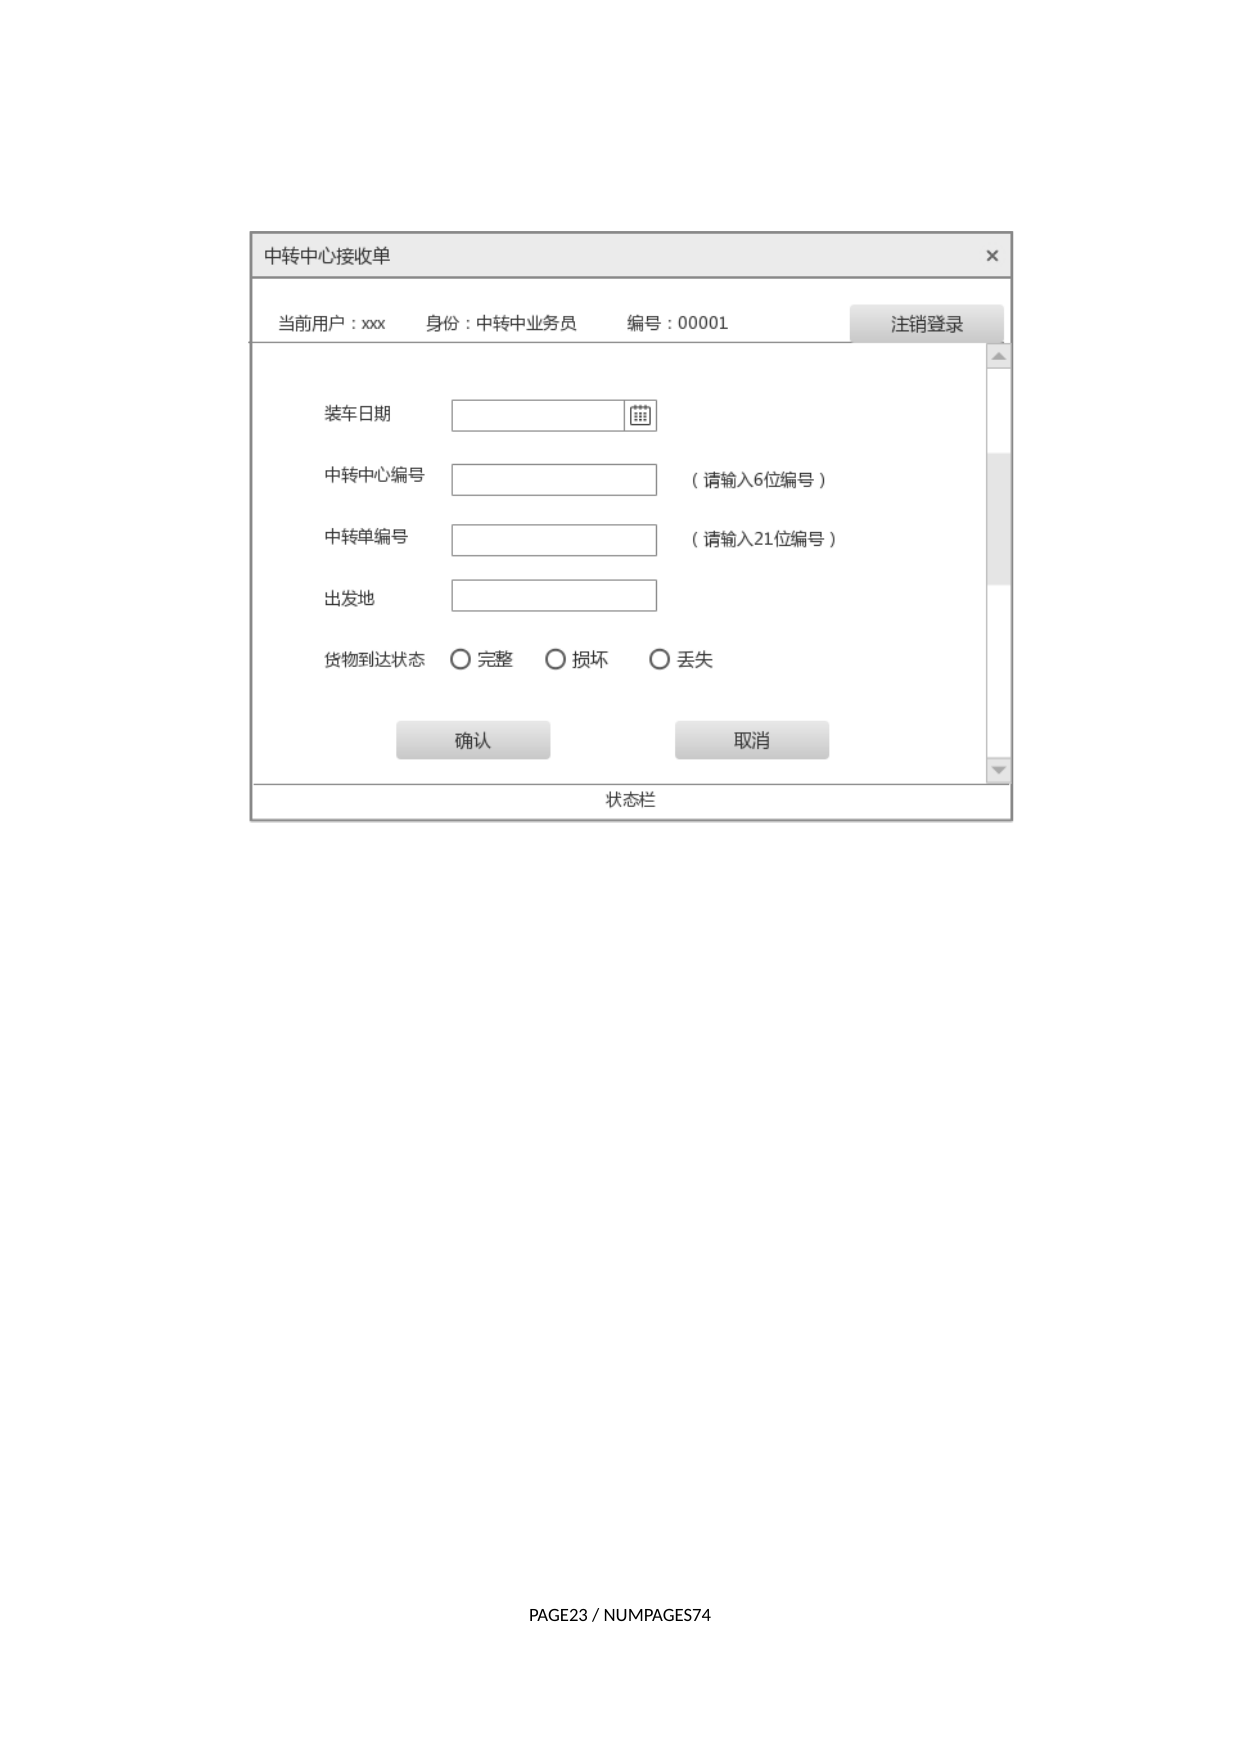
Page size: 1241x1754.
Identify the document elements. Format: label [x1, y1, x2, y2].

picture [187, 171, 1053, 861]
